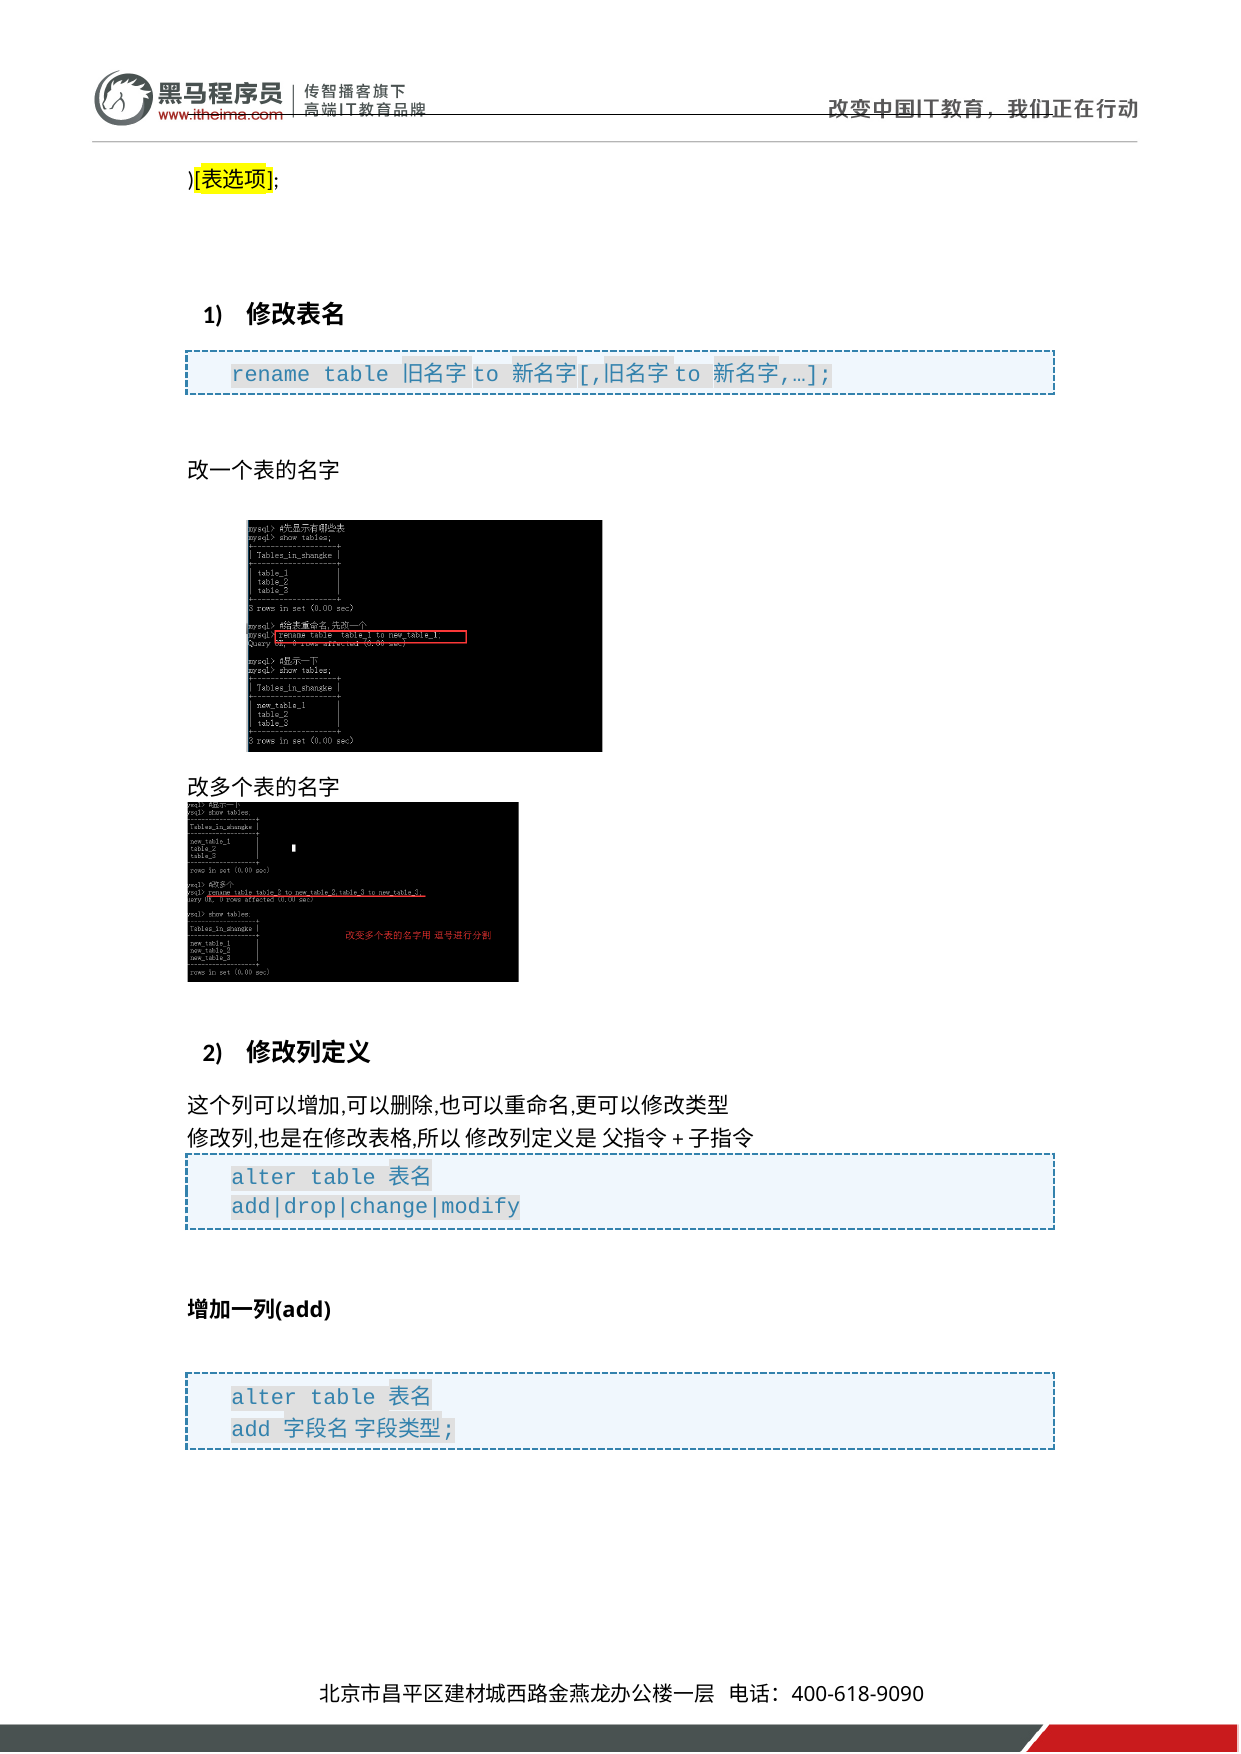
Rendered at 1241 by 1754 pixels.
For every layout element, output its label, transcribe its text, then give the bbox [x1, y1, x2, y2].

text rename table 旧名字 to 新名字[,旧名字 to 新名字,…]; [185, 350, 1055, 395]
picture [0, 1671, 1239, 1752]
subtitle 修改列定义 [202, 1018, 1053, 1083]
text add 字段名 字段类型; [185, 1405, 1055, 1450]
text alter table 表名 [185, 1153, 1055, 1185]
text add|drop|change|modify [185, 1185, 1055, 1230]
subtitle 增加一列(add) [187, 1292, 1053, 1324]
text 这个列可以增加,可以删除,也可以重命名,更可以修改类型 [187, 1088, 1053, 1120]
text alter table 表名 [185, 1372, 1055, 1405]
text 改多个表的名字 [187, 769, 1053, 802]
picture [0, 0, 1241, 150]
text 改一个表的名字 [187, 452, 1053, 485]
subtitle 修改表名 [202, 280, 1053, 345]
picture [187, 802, 519, 982]
picture [246, 520, 603, 752]
text 修改列,也是在修改表格,所以 修改列定义是 父指令 + 子指令 [187, 1120, 1053, 1153]
text )[表选项]; [187, 162, 1053, 194]
